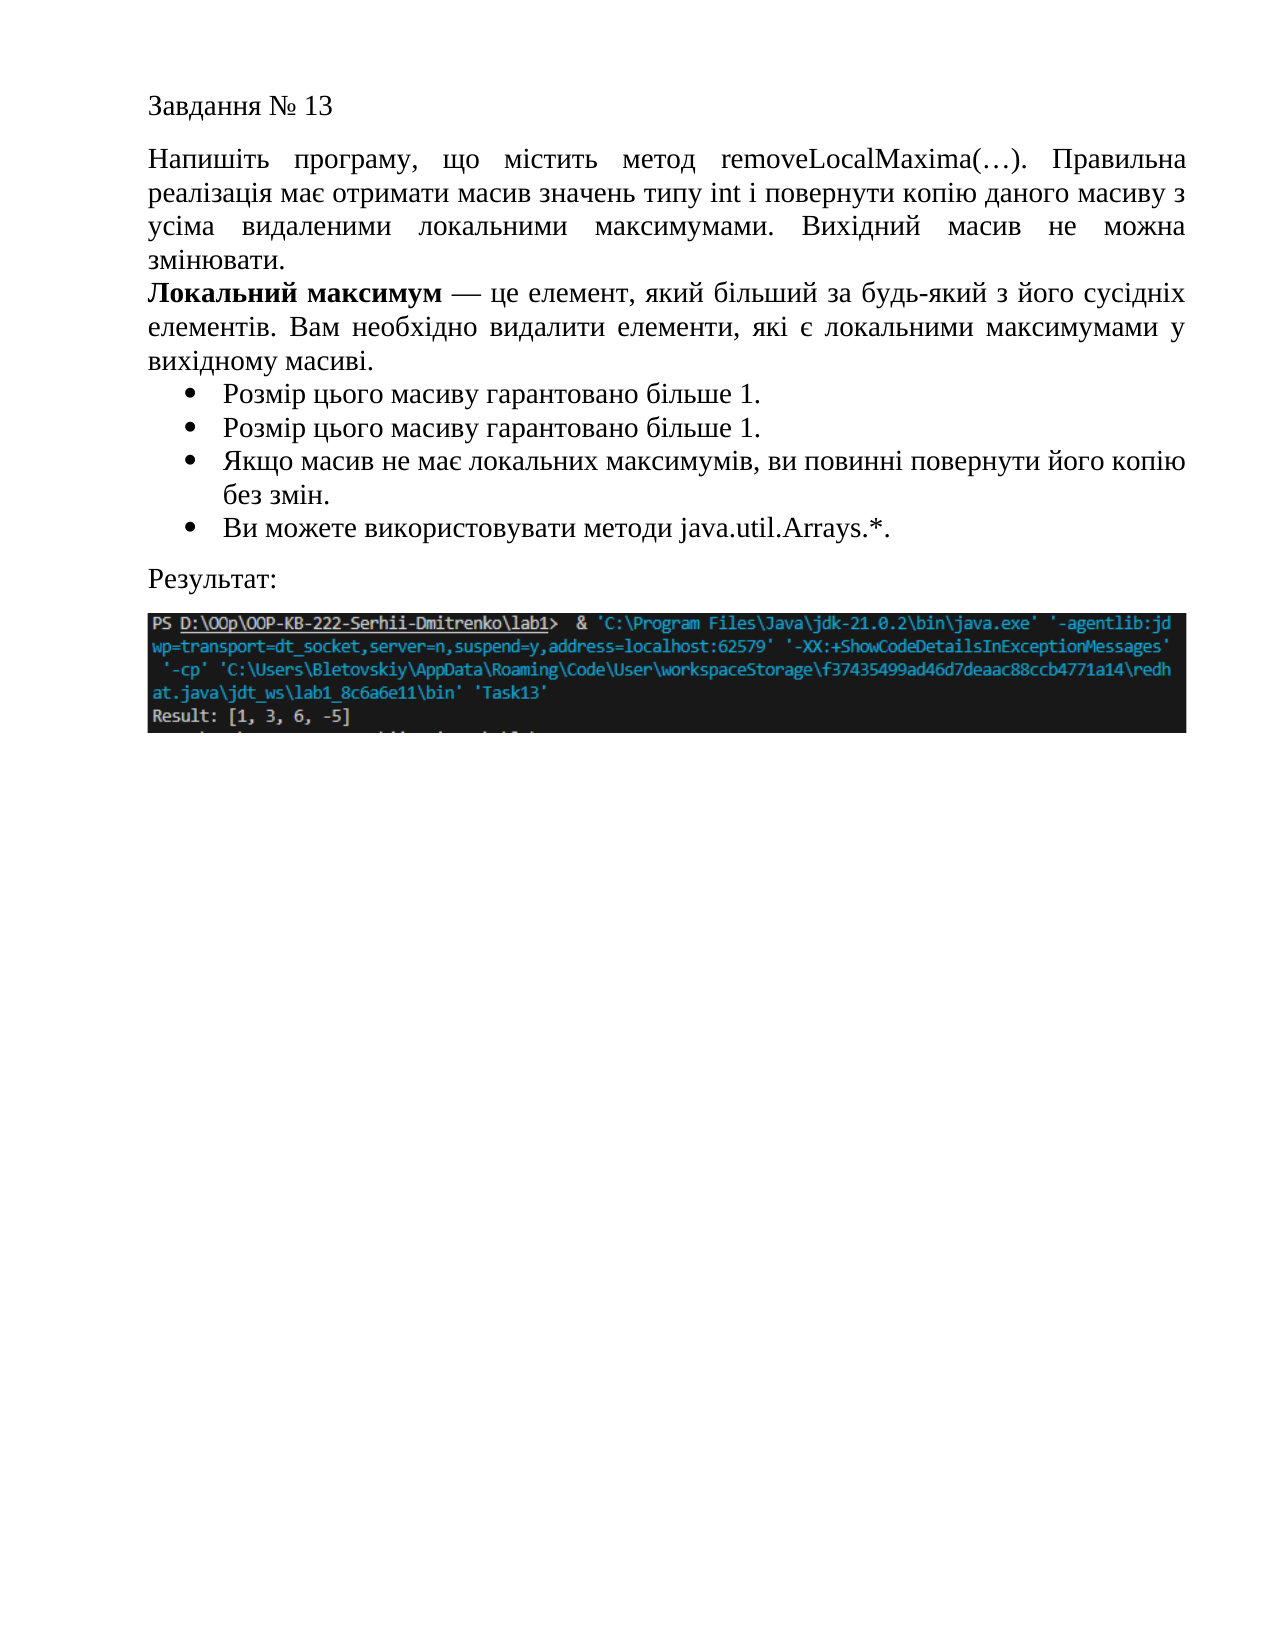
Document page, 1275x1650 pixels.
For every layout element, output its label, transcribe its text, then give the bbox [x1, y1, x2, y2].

list Якщо масив не має локальних максимумів, ви повинні повернути його копію без змін. [185, 443, 1186, 511]
text Завдання № 13 [148, 88, 1186, 122]
picture [147, 613, 1187, 733]
list Розмір цього масиву гарантовано більше 1. [185, 410, 1186, 443]
text Результат: [148, 561, 1186, 594]
list Напишіть програму, що містить метод removeLocalMaxima(…). Правильна реалізація має отримати масив значень типу int і повернути копію даного масиву з усіма видаленими локальними максимумами. Вихідний масив не можна змінювати. [148, 141, 1186, 276]
list Локальний максимум — це елемент, який більший за будь-який з його сусідніх елементів. Вам необхідно видалити елементи, які є локальними максимумами у вихідному масиві. [148, 276, 1186, 376]
list Ви можете використовувати методи java.util.Arrays.*. [185, 511, 1186, 544]
list Розмір цього масиву гарантовано більше 1. [185, 376, 1186, 410]
